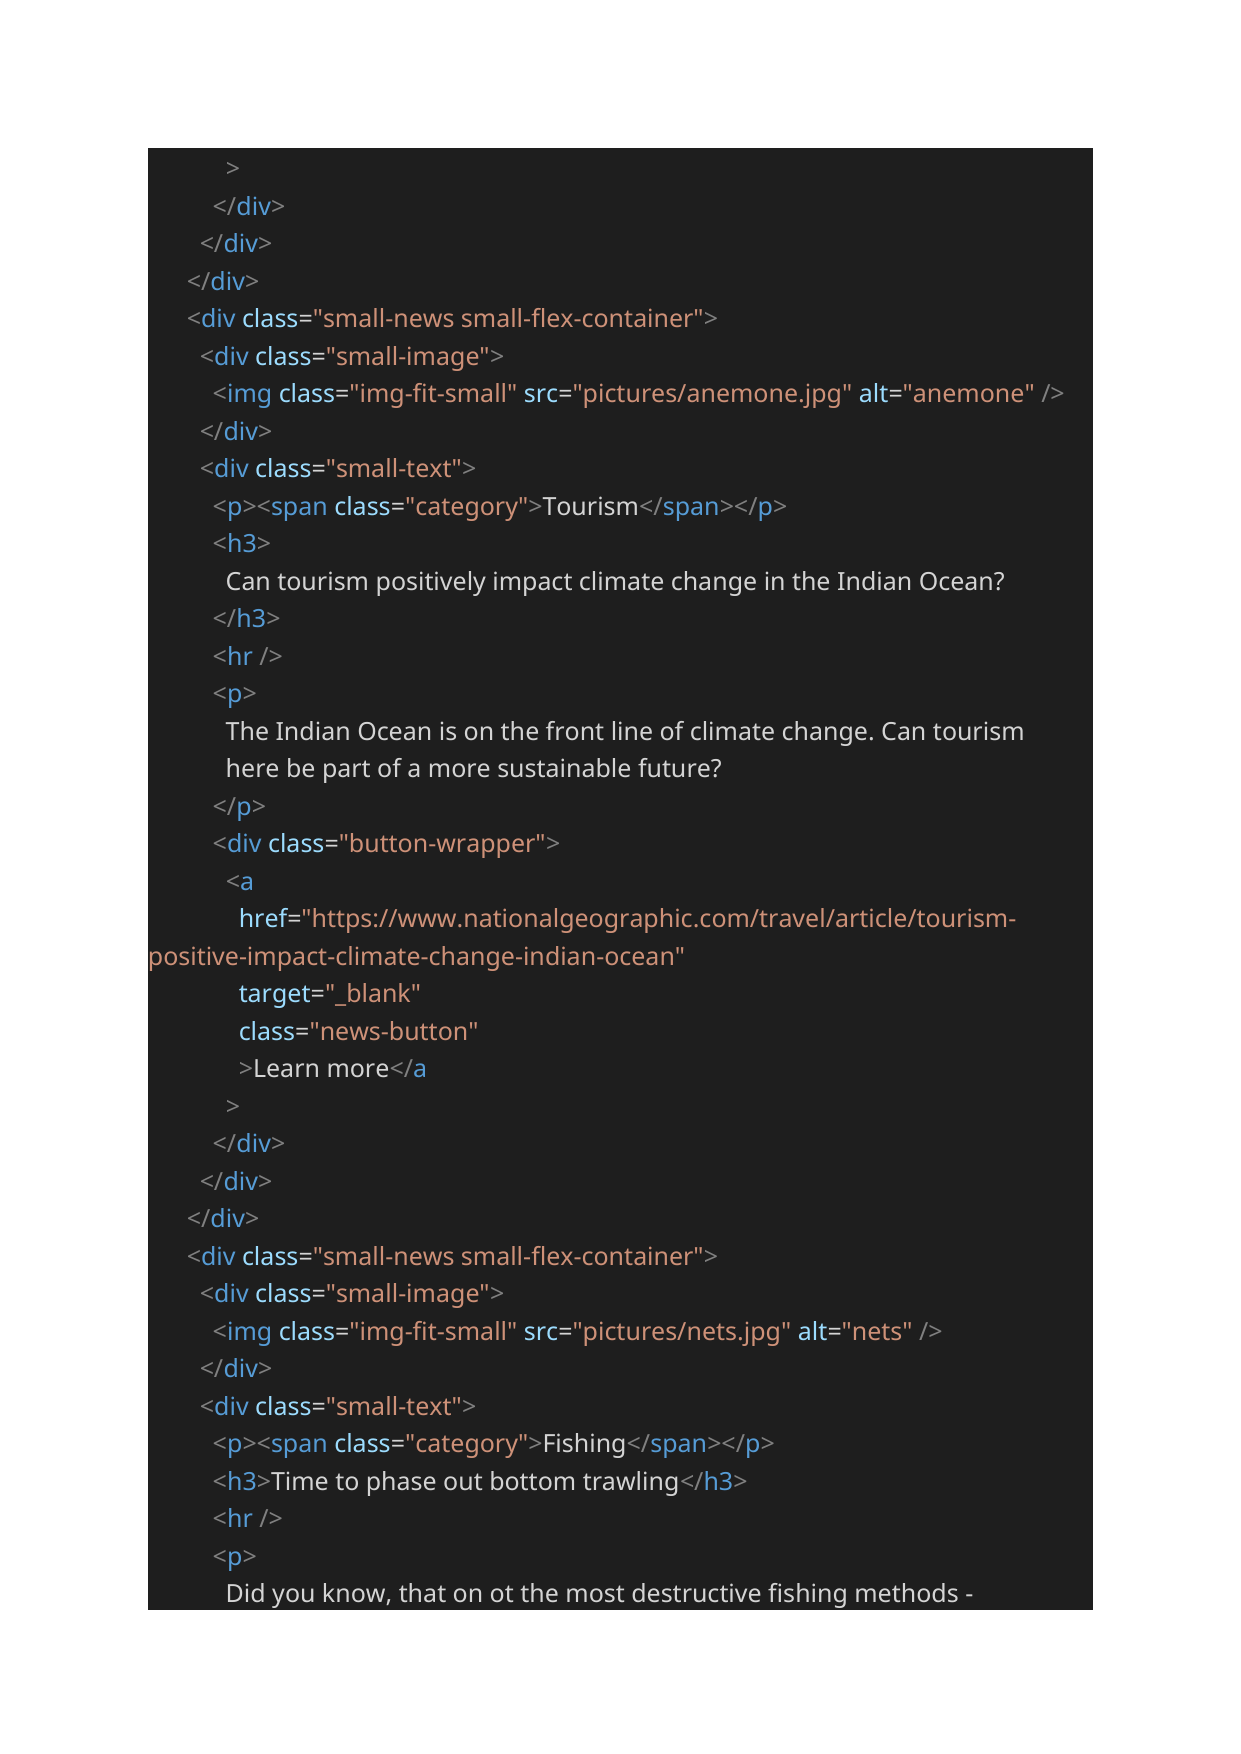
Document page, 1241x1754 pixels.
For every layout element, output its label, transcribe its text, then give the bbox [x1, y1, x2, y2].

text <h3>Time to phase out bottom trawling</h3> [148, 1460, 1093, 1498]
text <img class="img-fit-small" src="pictures/nets.jpg" alt="nets" /> [148, 1310, 1093, 1348]
text <p><span class="category">Tourism</span></p> [148, 485, 1093, 523]
text </div> [148, 1160, 1093, 1198]
text </div> [148, 1348, 1093, 1385]
text <hr /> [148, 1498, 1093, 1535]
text <div class="small-text"> [148, 1385, 1093, 1423]
text <p> [148, 1535, 1093, 1573]
text <hr /> [148, 635, 1093, 673]
text <p> [148, 673, 1093, 710]
text <div class="small-news small-flex-container"> [148, 1235, 1093, 1273]
text > [148, 1085, 1093, 1123]
text Can tourism positively impact climate change in the Indian Ocean? [148, 560, 1093, 598]
text </div> [148, 410, 1093, 448]
text </p> [148, 785, 1093, 823]
text <div class="small-news small-flex-container"> [148, 298, 1093, 335]
text </div> [148, 1123, 1093, 1160]
text <div class="button-wrapper"> [148, 823, 1093, 860]
text <p><span class="category">Fishing</span></p> [148, 1423, 1093, 1460]
text </div> [148, 223, 1093, 260]
text target="_blank" [148, 973, 1093, 1010]
text > [148, 148, 1093, 185]
text <div class="small-text"> [148, 448, 1093, 485]
text Did you know, that on ot the most destructive fishing methods - [148, 1573, 1093, 1610]
text </div> [148, 185, 1093, 223]
text <div class="small-image"> [148, 1273, 1093, 1310]
text <h3> [148, 523, 1093, 560]
text <img class="img-fit-small" src="pictures/anemone.jpg" alt="anemone" /> [148, 373, 1093, 410]
text </h3> [148, 598, 1093, 635]
text The Indian Ocean is on the front line of climate change. Can tourism [148, 710, 1093, 748]
text </div> [148, 1198, 1093, 1235]
text >Learn more</a [148, 1048, 1093, 1085]
text <a [148, 860, 1093, 898]
text class="news-button" [148, 1010, 1093, 1048]
text href="https://www.nationalgeographic.com/travel/article/tourism-positive-impact-climate-change-indian-ocean" [148, 898, 1093, 973]
text </div> [148, 260, 1093, 298]
text <div class="small-image"> [148, 335, 1093, 373]
text here be part of a more sustainable future? [148, 748, 1093, 785]
